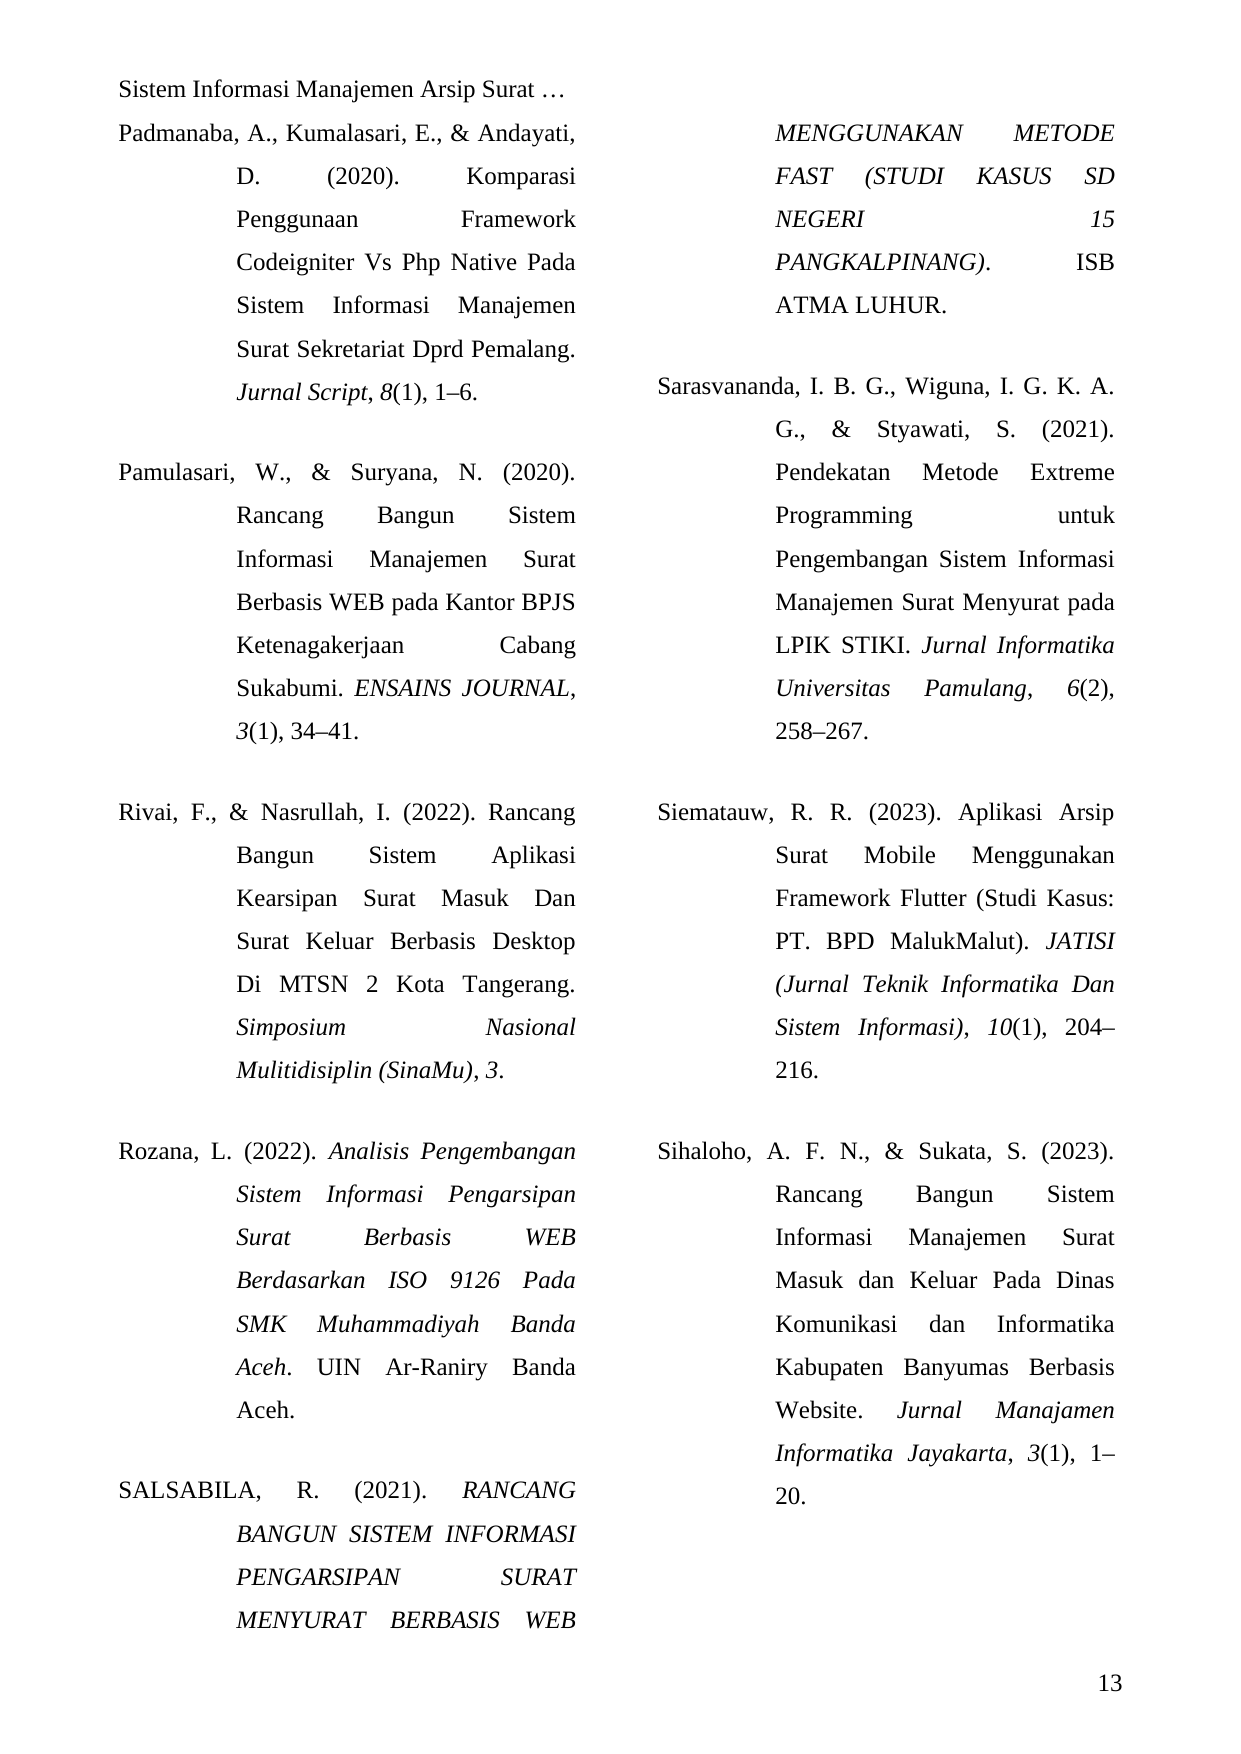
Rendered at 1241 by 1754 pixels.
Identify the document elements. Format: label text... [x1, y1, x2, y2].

text Padmanaba, A., Kumalasari, E., & Andayati, D. (2020). Komparasi Penggunaan Framework Codeigniter Vs Php Native Pada Sistem Informasi Manajemen Surat Sekretariat Dprd Pemalang. Jurnal Script, 8(1), 1–6. [118, 118, 576, 406]
text Rivai, F., & Nasrullah, I. (2022). Rancang Bangun Sistem Aplikasi Kearsipan Surat Masuk Dan Surat Keluar Berbasis Desktop Di MTSN 2 Kota Tangerang. Simposium Nasional Mulitidisiplin (SinaMu), 3. [118, 797, 576, 1084]
text Pamulasari, W., & Suryana, N. (2020). Rancang Bangun Sistem Informasi Manajemen Surat Berbasis WEB pada Kantor BPJS Ketenagakerjaan Cabang Sukabumi. ENSAINS JOURNAL, 3(1), 34–41. [118, 457, 576, 745]
text Sihaloho, A. F. N., & Sukata, S. (2023). Rancang Bangun Sistem Informasi Manajemen Surat Masuk dan Keluar Pada Dinas Komunikasi dan Informatika Kabupaten Banyumas Berbasis Website. Jurnal Manajamen Informatika Jayakarta, 3(1), 1–20. [657, 1136, 1115, 1510]
text Siematauw, R. R. (2023). Aplikasi Arsip Surat Mobile Menggunakan Framework Flutter (Studi Kasus: PT. BPD MalukMalut). JATISI (Jurnal Teknik Informatika Dan Sistem Informasi), 10(1), 204–216. [657, 797, 1115, 1084]
text Sarasvananda, I. B. G., Wiguna, I. G. K. A. G., & Styawati, S. (2021). Pendekatan Metode Extreme Programming untuk Pengembangan Sistem Informasi Manajemen Surat Menyurat pada LPIK STIKI. Jurnal Informatika Universitas Pamulang, 6(2), 258–267. [657, 371, 1115, 745]
